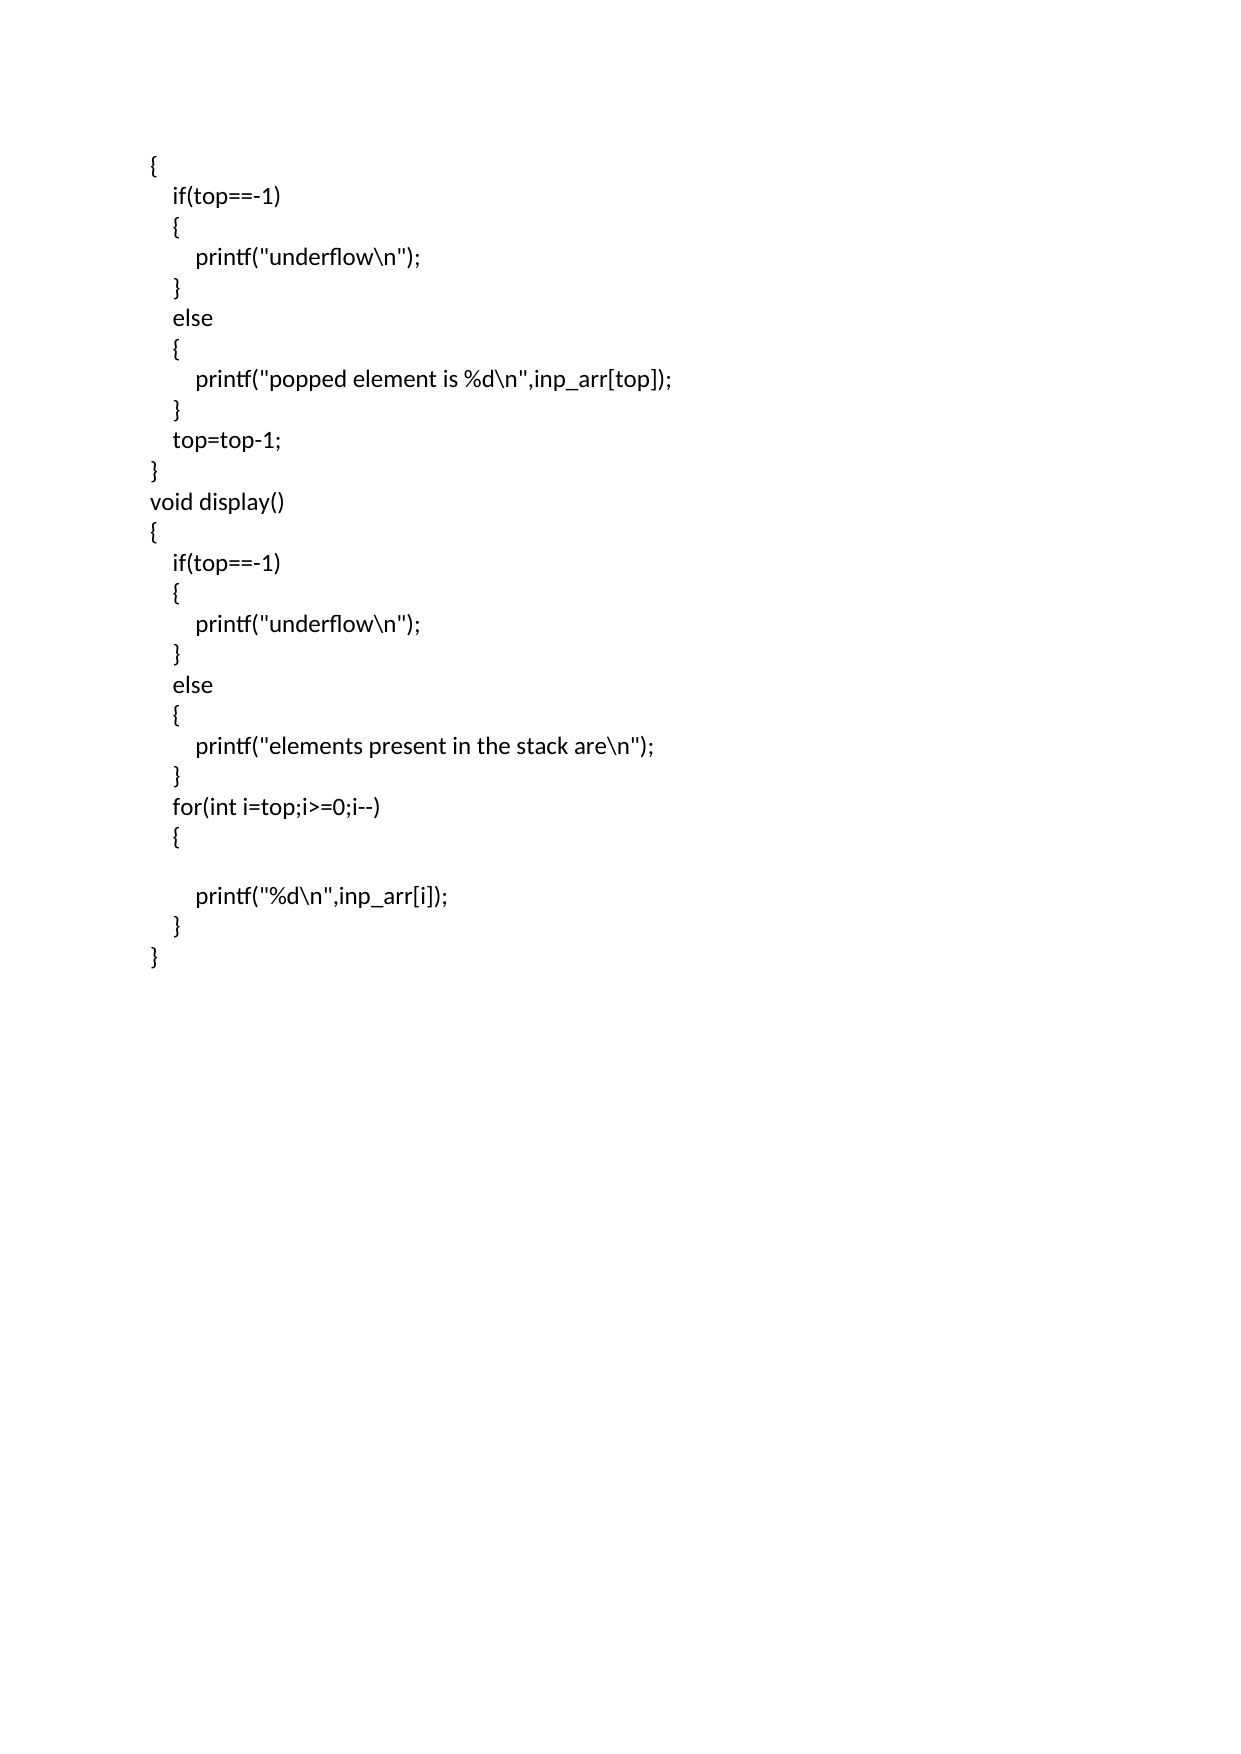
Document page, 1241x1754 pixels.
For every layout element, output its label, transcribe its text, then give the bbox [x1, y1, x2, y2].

text printf("%d\n",inp_arr[i]); [150, 880, 1090, 911]
text { [150, 516, 1090, 547]
text { [150, 333, 1090, 364]
text { [150, 699, 1090, 730]
text } [150, 911, 1090, 941]
text else [150, 669, 1090, 699]
text { [150, 577, 1090, 608]
text { [150, 150, 1090, 181]
text void display() [150, 486, 1090, 516]
text { [150, 821, 1090, 852]
text if(top==-1) [150, 547, 1090, 577]
text printf("popped element is %d\n",inp_arr[top]); [150, 364, 1090, 394]
text for(int i=top;i>=0;i--) [150, 791, 1090, 821]
text printf("underflow\n"); [150, 608, 1090, 638]
text } [150, 272, 1090, 303]
text } [150, 638, 1090, 669]
text { [150, 211, 1090, 242]
text top=top-1; [150, 425, 1090, 455]
text } [150, 760, 1090, 791]
text } [150, 941, 1090, 972]
text printf("underflow\n"); [150, 242, 1090, 272]
text } [150, 394, 1090, 425]
text printf("elements present in the stack are\n"); [150, 730, 1090, 760]
text else [150, 303, 1090, 333]
text if(top==-1) [150, 181, 1090, 211]
text } [150, 455, 1090, 486]
